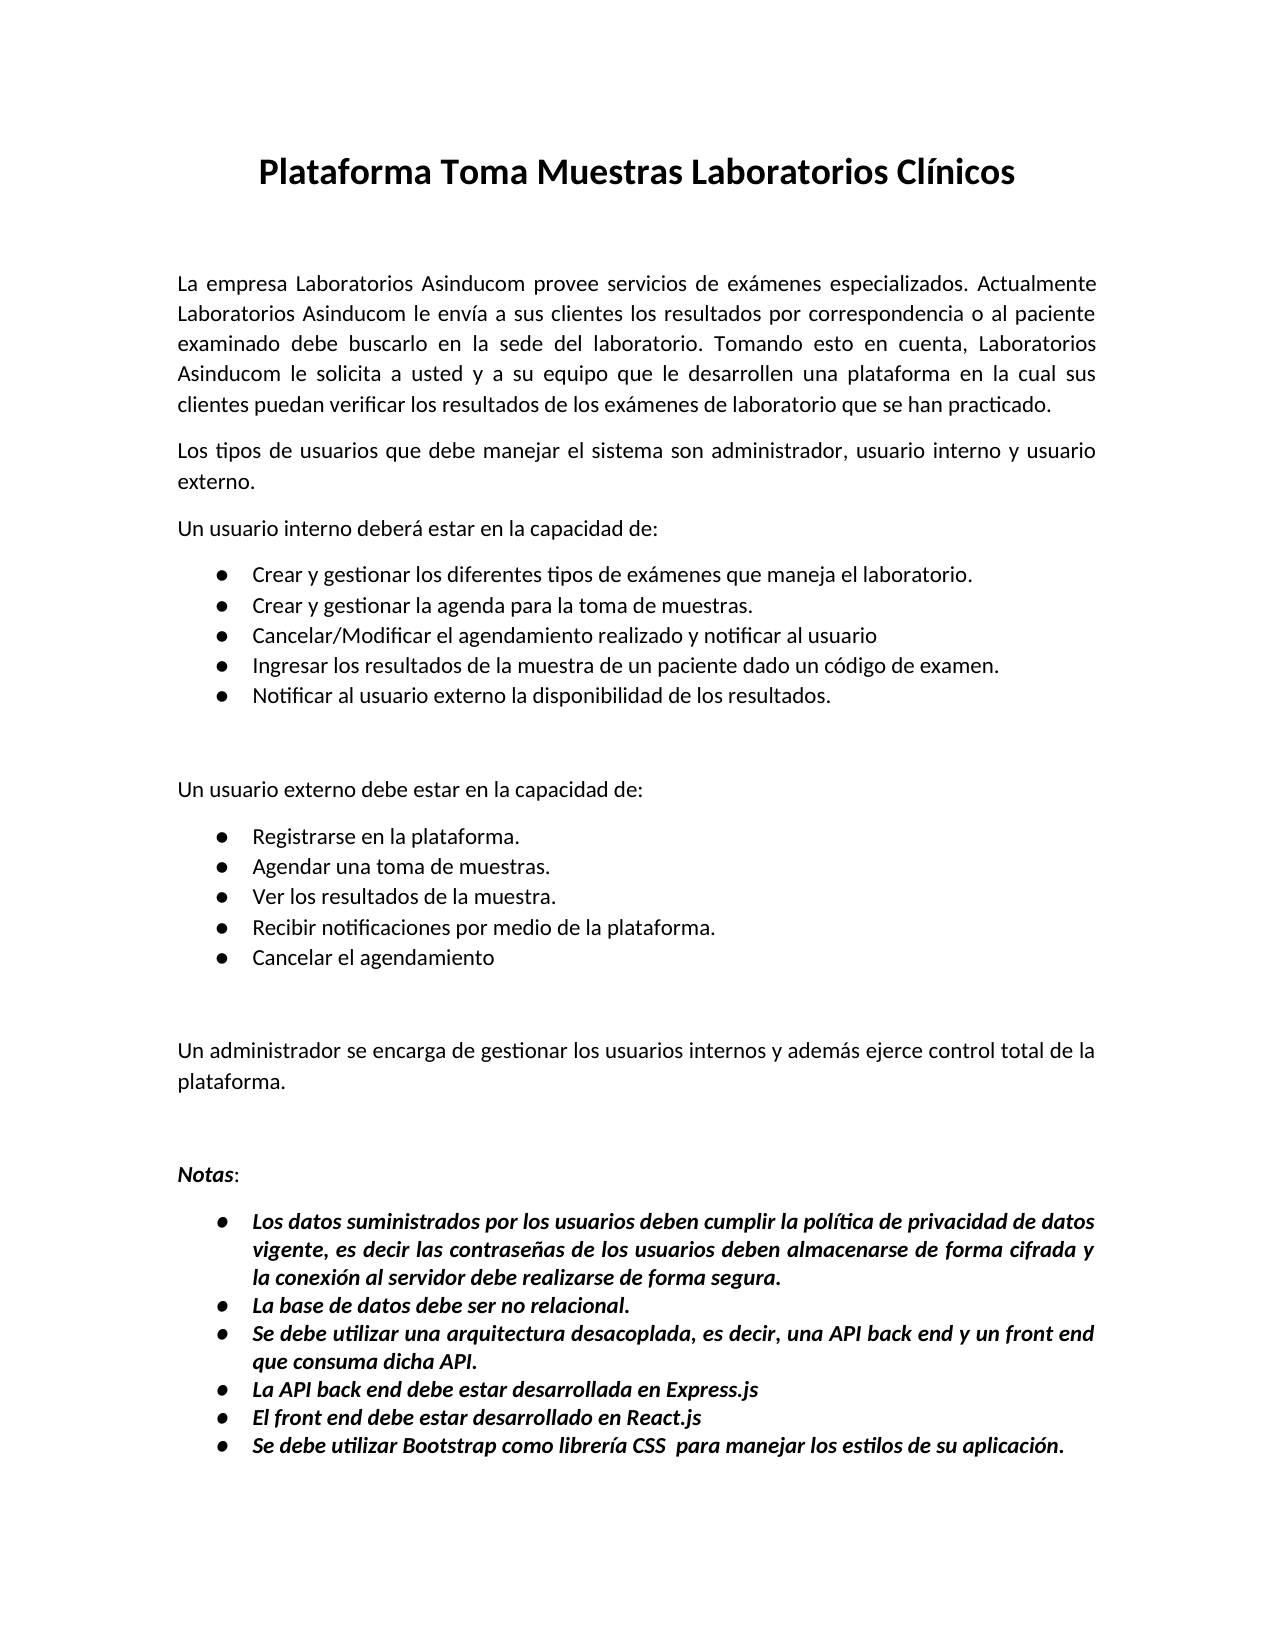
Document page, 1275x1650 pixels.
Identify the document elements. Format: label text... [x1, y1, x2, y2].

list Crear y gestionar los diferentes tipos de exámenes que maneja el laboratorio. [215, 561, 1098, 588]
list Crear y gestionar la agenda para la toma de muestras. [215, 591, 1098, 619]
list Ingresar los resultados de la muestra de un paciente dado un código de examen. [215, 651, 1098, 679]
list Recibir notificaciones por medio de la plataforma. [215, 913, 1098, 941]
list Notificar al usuario externo la disponibilidad de los resultados. [215, 681, 1098, 709]
text Notas: [177, 1161, 1098, 1188]
list Se debe utilizar Bootstrap como librería CSS para manejar los estilos de su aplicación. [215, 1432, 1098, 1459]
text Un administrador se encarga de gestionar los usuarios internos y además ejerce control total de la plataforma. [177, 1037, 1098, 1095]
list Los datos suministrados por los usuarios deben cumplir la política de privacidad de datos vigente, es decir las contraseñas de los usuarios deben almacenarse de forma cifrada y la conexión al servidor debe realizarse de forma segura. [215, 1207, 1098, 1291]
list Ver los resultados de la muestra. [215, 882, 1098, 910]
text Un usuario externo debe estar en la capacidad de: [177, 775, 1098, 803]
text La empresa Laboratorios Asinducom provee servicios de exámenes especializados. Actualmente Laboratorios Asinducom le envía a sus clientes los resultados por correspondencia o al paciente examinado debe buscarlo en la sede del laboratorio. Tomando esto en cuenta, Laboratorios Asinducom le solicita a usted y a su equipo que le desarrollen una plataforma en la cual sus clientes puedan verificar los resultados de los exámenes de laboratorio que se han practicado. [177, 269, 1098, 418]
list El front end debe estar desarrollado en React.js [215, 1403, 1098, 1432]
text Un usuario interno deberá estar en la capacidad de: [177, 514, 1098, 542]
list Agendar una toma de muestras. [215, 852, 1098, 880]
list Cancelar el agendamiento [215, 943, 1098, 971]
list Registrarse en la plataforma. [215, 822, 1098, 850]
text Plataforma Toma Muestras Laboratorios Clínicos [177, 148, 1098, 193]
text Los tipos de usuarios que debe manejar el sistema son administrador, usuario interno y usuario externo. [177, 437, 1098, 495]
list La base de datos debe ser no relacional. [215, 1291, 1098, 1319]
list La API back end debe estar desarrollada en Express.js [215, 1376, 1098, 1403]
list Cancelar/Modificar el agendamiento realizado y notificar al usuario [215, 621, 1098, 649]
list Se debe utilizar una arquitectura desacoplada, es decir, una API back end y un front end que consuma dicha API. [215, 1319, 1098, 1376]
